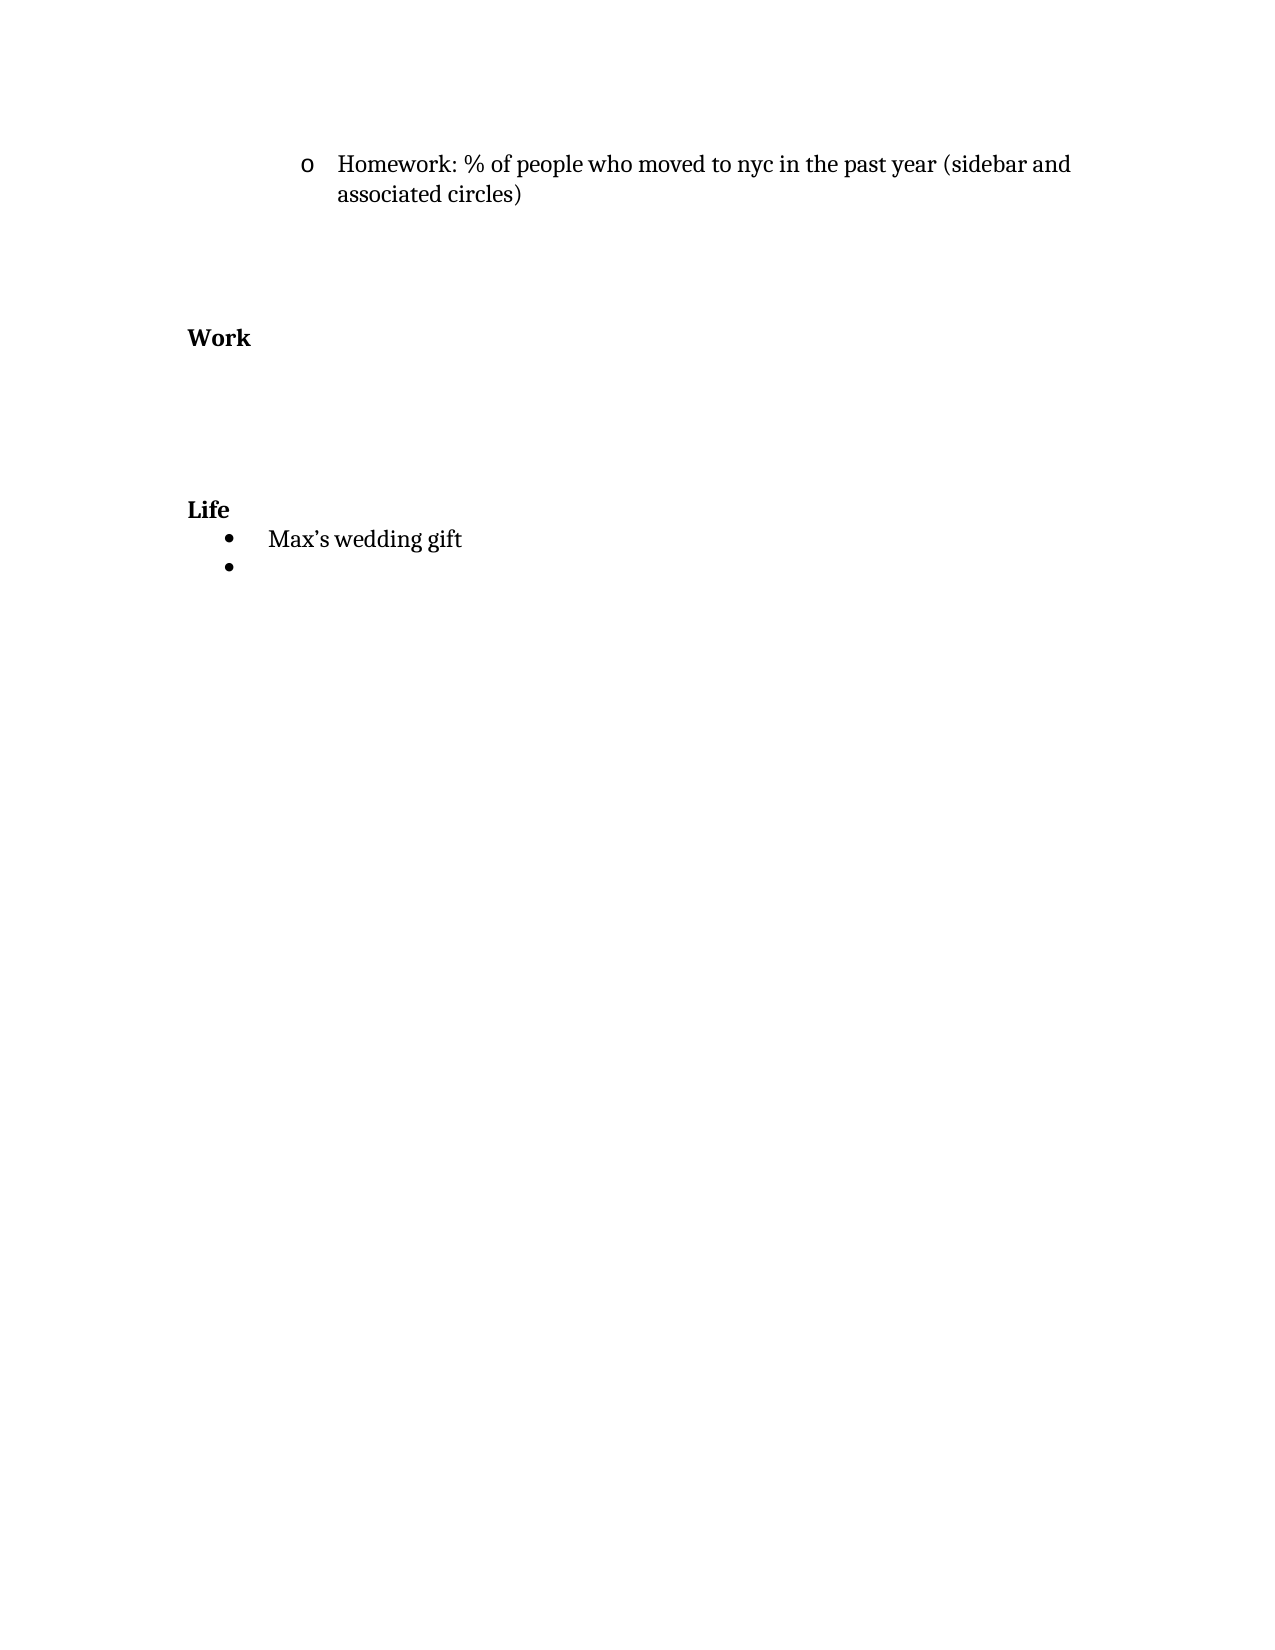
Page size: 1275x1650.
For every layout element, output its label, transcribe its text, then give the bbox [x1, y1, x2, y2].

list Max’s wedding gift [225, 525, 1087, 554]
list Homework: % of people who moved to nyc in the past year (sidebar and associated circles) [300, 150, 1087, 209]
text Work [187, 324, 1087, 352]
text Life [187, 496, 1087, 525]
